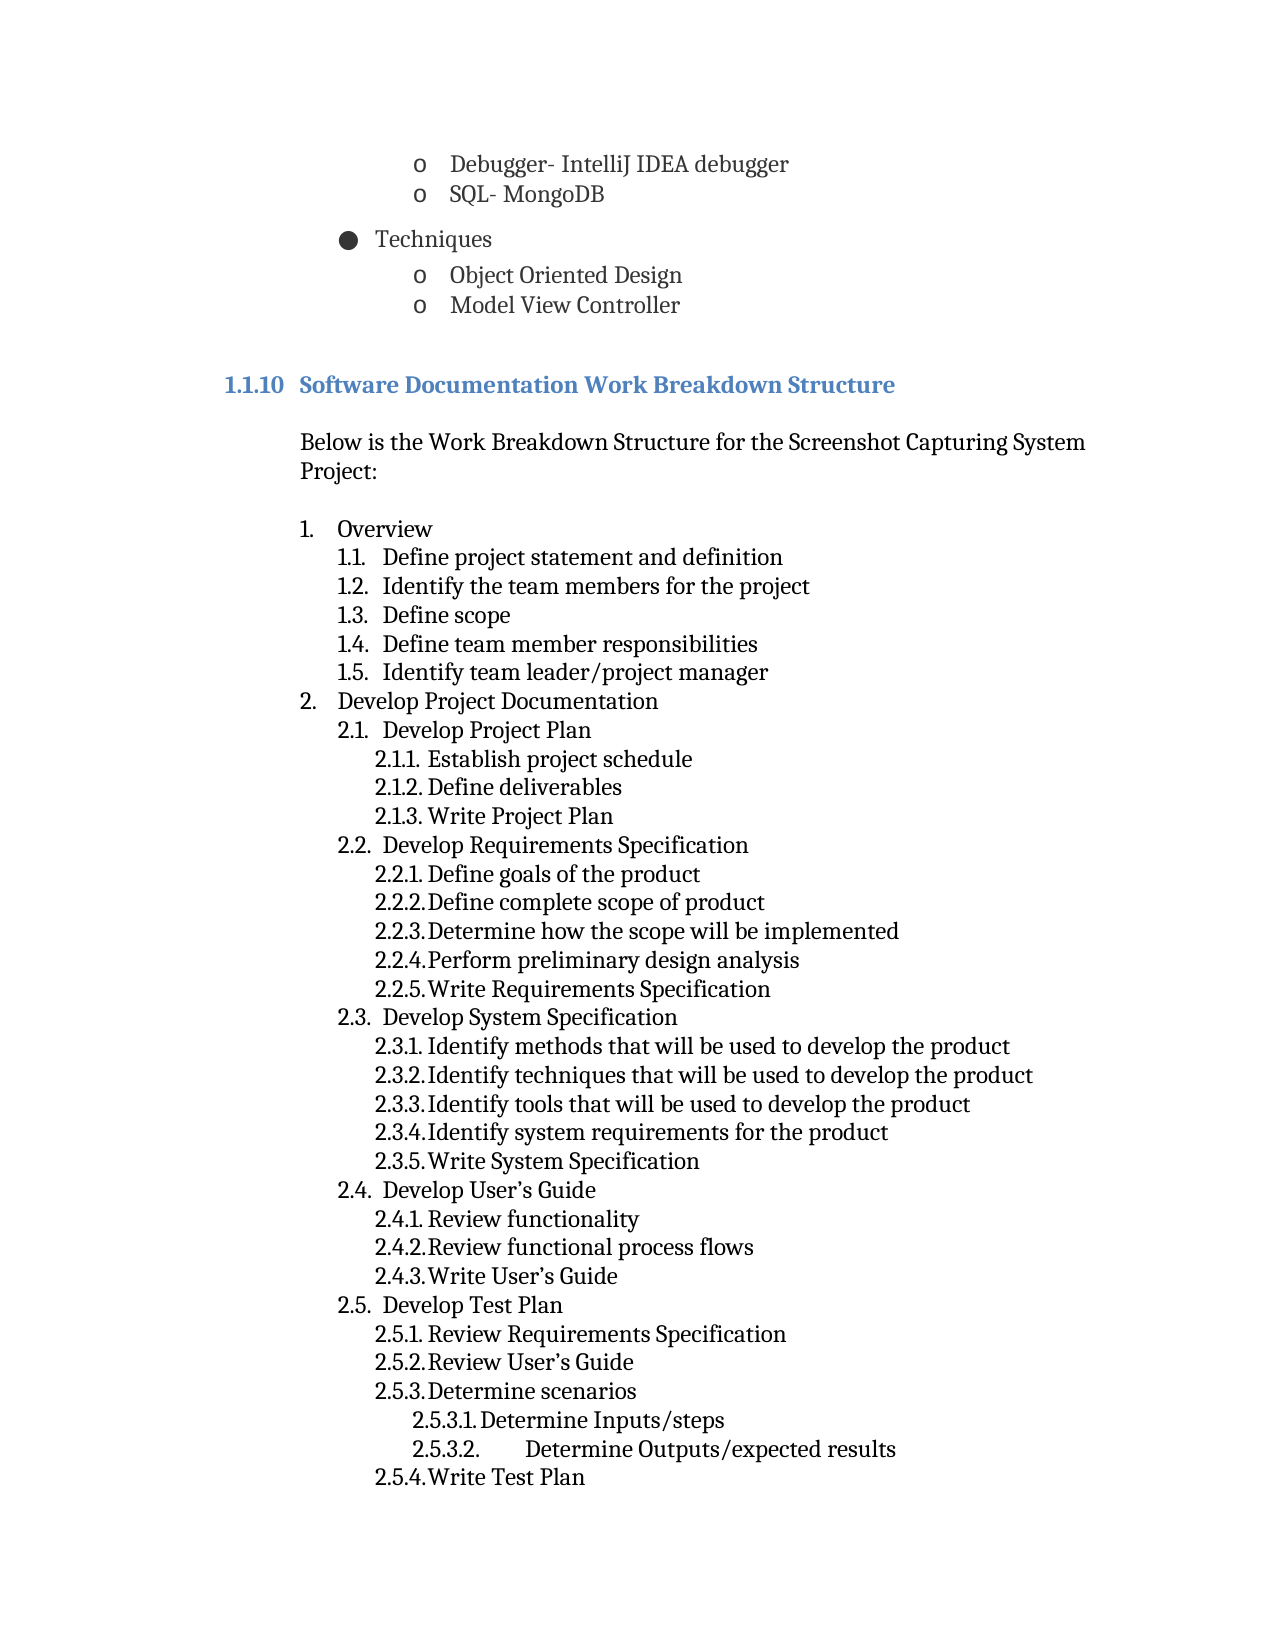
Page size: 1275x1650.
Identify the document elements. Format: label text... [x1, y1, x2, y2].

list Review User’s Guide [375, 1348, 1125, 1377]
list Write Requirements Specification [375, 974, 1125, 1003]
list Define scope [338, 601, 1125, 629]
list Review Requirements Specification [375, 1319, 1125, 1348]
list Develop User’s Guide [338, 1176, 1125, 1204]
list SQL- MongoDB [412, 180, 1125, 210]
subtitle Software Documentation Work Breakdown Structure [225, 371, 1125, 399]
list Develop Project Documentation [300, 687, 1125, 716]
list Define team member responsibilities [338, 629, 1125, 658]
list Determine how the scope will be implemented [375, 917, 1125, 946]
list Overview [300, 514, 1125, 543]
list Define complete scope of product [375, 888, 1125, 917]
list Perform preliminary design analysis [375, 946, 1125, 974]
list Establish project schedule [375, 744, 1125, 773]
list Identify methods that will be used to develop the product [375, 1032, 1125, 1061]
list Develop Test Plan [338, 1291, 1125, 1319]
list Identify tools that will be used to develop the product [375, 1089, 1125, 1118]
list Identify the team members for the project [338, 572, 1125, 601]
list Define project statement and definition [338, 543, 1125, 572]
list Determine Inputs/steps [412, 1406, 1125, 1434]
list Identify techniques that will be used to develop the product [375, 1061, 1125, 1089]
list Debugger- IntelliJ IDEA debugger [412, 150, 1125, 180]
list Review functional process flows [375, 1233, 1125, 1262]
list Determine scenarios [375, 1377, 1125, 1406]
list Define goals of the product [375, 859, 1125, 888]
list Develop System Specification [338, 1003, 1125, 1032]
list Develop Requirements Specification [338, 831, 1125, 859]
list Identify team leader/project manager [338, 658, 1125, 687]
text Below is the Work Breakdown Structure for the Screenshot Capturing System Project: [300, 428, 1125, 486]
list Determine Outputs/expected results [412, 1434, 1125, 1463]
list Write Project Plan [375, 802, 1125, 831]
list Define deliverables [375, 773, 1125, 802]
list Develop Project Plan [338, 716, 1125, 744]
list Identify system requirements for the product [375, 1118, 1125, 1147]
list Object Oriented Design [412, 261, 1125, 291]
list Write Test Plan [375, 1463, 1125, 1492]
list Write System Specification [375, 1147, 1125, 1176]
list Write User’s Guide [375, 1262, 1125, 1291]
list Model View Controller [412, 291, 1125, 321]
list Techniques [337, 210, 1125, 261]
list Review functionality [375, 1204, 1125, 1233]
